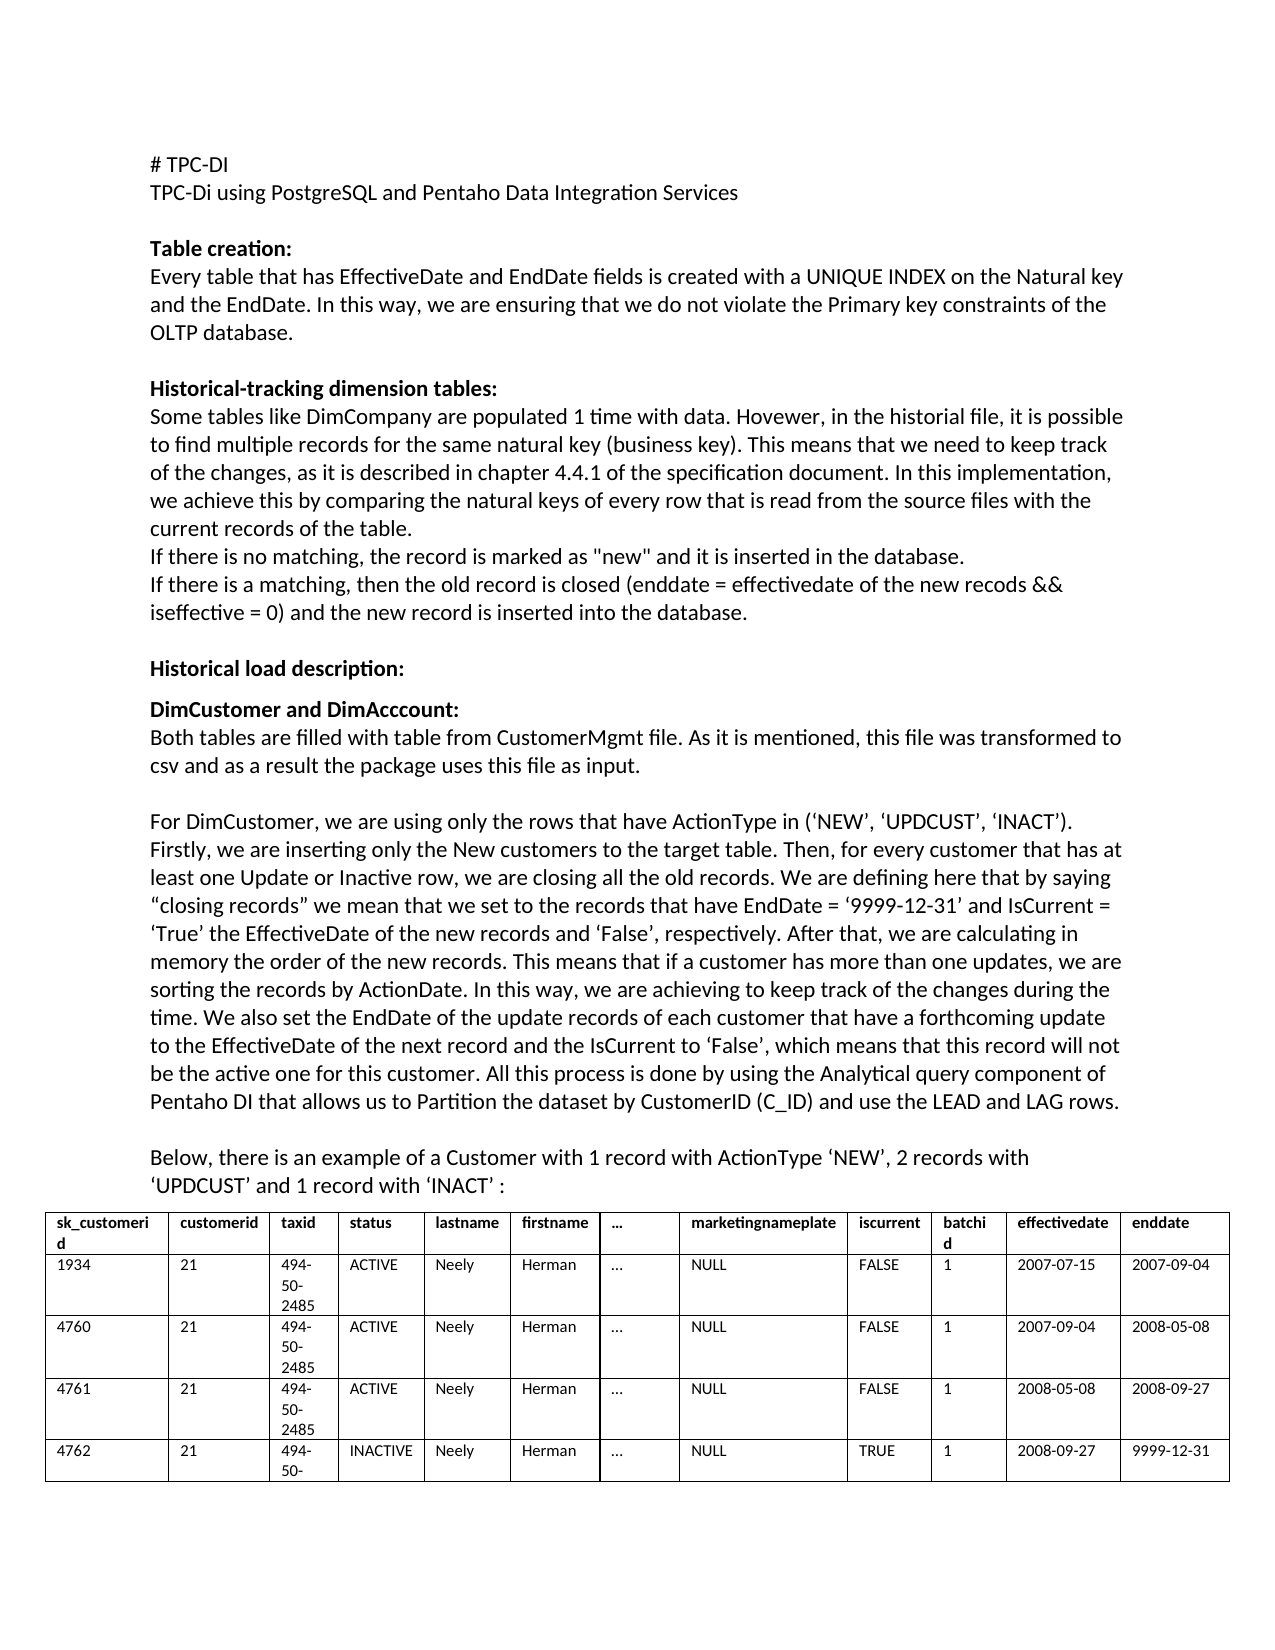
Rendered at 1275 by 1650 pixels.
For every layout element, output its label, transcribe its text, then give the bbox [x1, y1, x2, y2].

table_cell Herman [511, 1316, 599, 1377]
table_header status [339, 1213, 424, 1253]
table_header enddate [1121, 1213, 1229, 1253]
text # TPC-DI [150, 150, 1125, 178]
table_cell 2008-05-08 [1121, 1316, 1229, 1377]
table_cell 2007-07-15 [1007, 1255, 1120, 1315]
table_cell Herman [511, 1440, 599, 1481]
table_cell 494-50-2485 [270, 1255, 338, 1315]
table_cell ACTIVE [339, 1379, 424, 1439]
table_cell 2008-05-08 [1007, 1379, 1120, 1439]
table_cell … [601, 1379, 679, 1439]
table_header iscurrent [848, 1213, 931, 1253]
table_cell 4760 [46, 1316, 168, 1377]
text For DimCustomer, we are using only the rows that have ActionType in (‘NEW’, ‘UPDCUST’, ‘INACT’). Firstly, we are inserting only the New customers to the target table. Then, for every customer that has at least one Update or Inactive row, we are closing all the old records. We are defining here that by saying “closing records” we mean that we set to the records that have EndDate = ‘9999-12-31’ and IsCurrent = ‘True’ the EffectiveDate of the new records and ‘False’, respectively. After that, we are calculating in memory the order of the new records. This means that if a customer has more than one updates, we are sorting the records by ActionDate. In this way, we are achieving to keep track of the changes during the time. We also set the EndDate of the update records of each customer that have a forthcoming update to the EffectiveDate of the next record and the IsCurrent to ‘False’, which means that this record will not be the active one for this customer. All this process is done by using the Analytical query component of Pentaho DI that allows us to Partition the dataset by CustomerID (C_ID) and use the LEAD and LAG rows. [150, 807, 1125, 1115]
table_cell Neely [425, 1440, 510, 1481]
table_header firstname [511, 1213, 599, 1253]
table_cell 1 [932, 1255, 1006, 1315]
table_cell … [601, 1440, 679, 1481]
table_cell 21 [169, 1255, 269, 1315]
table_cell FALSE [848, 1255, 931, 1315]
table_cell 21 [169, 1379, 269, 1439]
table_cell 2008-09-27 [1121, 1379, 1229, 1439]
table_cell TRUE [848, 1440, 931, 1481]
table_cell Herman [511, 1255, 599, 1315]
table_cell 1 [932, 1379, 1006, 1439]
table_cell ACTIVE [339, 1255, 424, 1315]
table_cell Neely [425, 1379, 510, 1439]
table_cell … [601, 1316, 679, 1377]
text Some tables like DimCompany are populated 1 time with data. Hovewer, in the historial file, it is possible to find multiple records for the same natural key (business key). This means that we need to keep track of the changes, as it is described in chapter 4.4.1 of the specification document. In this implementation, we achieve this by comparing the natural keys of every row that is read from the source files with the current records of the table. [150, 402, 1125, 542]
text Every table that has EffectiveDate and EndDate fields is created with a UNIQUE INDEX on the Natural key and the EndDate. In this way, we are ensuring that we do not violate the Primary key constraints of the OLTP database. [150, 262, 1125, 346]
table_cell FALSE [848, 1379, 931, 1439]
table_cell 2007-09-04 [1007, 1316, 1120, 1377]
text If there is a matching, then the old record is closed (enddate = effectivedate of the new recods && iseffective = 0) and the new record is inserted into the database. [150, 570, 1125, 626]
table_header batchid [932, 1213, 1006, 1253]
text Table creation: [150, 234, 1125, 262]
table_header … [601, 1213, 679, 1253]
table_cell 21 [169, 1440, 269, 1481]
table_cell 494-50-2485 [270, 1316, 338, 1377]
table_cell 4761 [46, 1379, 168, 1439]
table_cell Neely [425, 1316, 510, 1377]
table_cell FALSE [848, 1316, 931, 1377]
table_header customerid [169, 1213, 269, 1253]
table_cell Herman [511, 1379, 599, 1439]
table_cell 9999-12-31 [1121, 1440, 1229, 1481]
table_cell 4762 [46, 1440, 168, 1481]
text DimCustomer and DimAcccount: [150, 695, 1125, 723]
table_header taxid [270, 1213, 338, 1253]
table_header marketingnameplate [680, 1213, 847, 1253]
table_cell NULL [680, 1379, 847, 1439]
table_cell NULL [680, 1440, 847, 1481]
text Both tables are filled with table from CustomerMgmt file. As it is mentioned, this file was transformed to csv and as a result the package uses this file as input. [150, 723, 1125, 779]
table_cell 21 [169, 1316, 269, 1377]
text TPC-Di using PostgreSQL and Pentaho Data Integration Services [150, 178, 1125, 206]
table_cell NULL [680, 1316, 847, 1377]
text Historical load description: [150, 654, 1125, 682]
table_cell … [601, 1255, 679, 1315]
table_cell ACTIVE [339, 1316, 424, 1377]
table_cell 1934 [46, 1255, 168, 1315]
table_cell Neely [425, 1255, 510, 1315]
table_cell NULL [680, 1255, 847, 1315]
table_header lastname [425, 1213, 510, 1253]
table_cell INACTIVE [339, 1440, 424, 1481]
table_cell 1 [932, 1440, 1006, 1481]
text Historical-tracking dimension tables: [150, 374, 1125, 402]
text Below, there is an example of a Customer with 1 record with ActionType ‘NEW’, 2 records with ‘UPDCUST’ and 1 record with ‘INACT’ : [150, 1143, 1125, 1199]
table_header sk_customerid [46, 1213, 168, 1253]
table_cell 1 [932, 1316, 1006, 1377]
table_cell 2008-09-27 [1007, 1440, 1120, 1481]
table_cell 2007-09-04 [1121, 1255, 1229, 1315]
table_cell 494-50-2485 [270, 1440, 338, 1481]
table_cell 494-50-2485 [270, 1379, 338, 1439]
table_header effectivedate [1007, 1213, 1120, 1253]
text If there is no matching, the record is marked as "new" and it is inserted in the database. [150, 542, 1125, 570]
